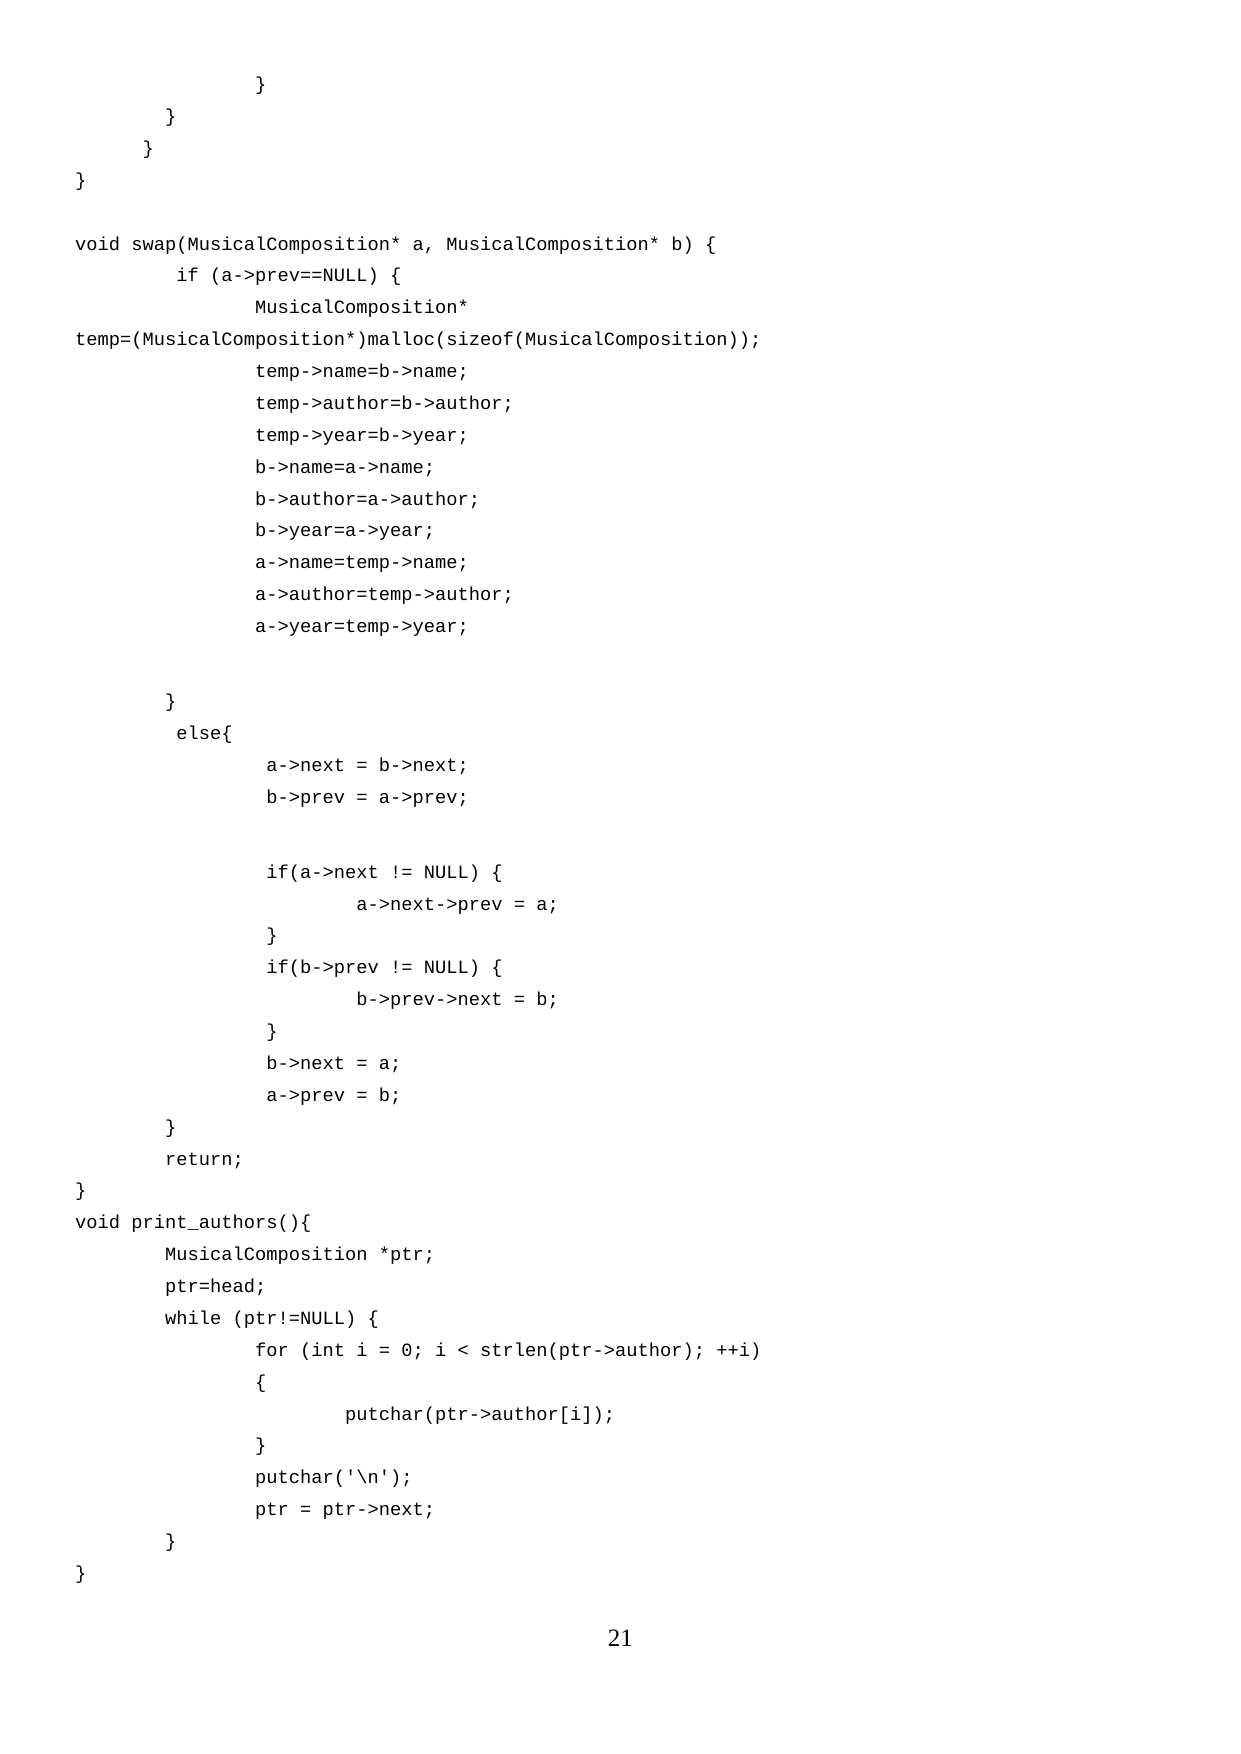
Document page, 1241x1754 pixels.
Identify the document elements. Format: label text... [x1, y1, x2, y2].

text b->author=a->author; [75, 489, 1165, 511]
text { [75, 1372, 1165, 1394]
text } [75, 75, 1165, 96]
text for (int i = 0; i < strlen(ptr->author); ++i) [75, 1341, 1165, 1362]
text ptr=head; [75, 1277, 1165, 1298]
text } [75, 107, 1165, 128]
text temp->author=b->author; [75, 394, 1165, 415]
text } [75, 1564, 1165, 1585]
text if(b->prev != NULL) { [75, 958, 1165, 979]
text MusicalComposition *ptr; [75, 1245, 1165, 1266]
text putchar(ptr->author[i]); [75, 1404, 1165, 1426]
text while (ptr!=NULL) { [75, 1309, 1165, 1330]
text a->name=temp->name; [75, 553, 1165, 574]
text } [75, 1532, 1165, 1553]
text b->next = a; [75, 1054, 1165, 1075]
text putchar('\n'); [75, 1468, 1165, 1489]
text if (a->prev==NULL) { [75, 266, 1165, 287]
text } [75, 139, 1165, 160]
text } [75, 1436, 1165, 1457]
text ptr = ptr->next; [75, 1500, 1165, 1521]
text b->prev->next = b; [75, 990, 1165, 1011]
text a->next->prev = a; [75, 894, 1165, 916]
text b->name=a->name; [75, 457, 1165, 479]
text void swap(MusicalComposition* a, MusicalComposition* b) { [75, 234, 1165, 256]
text if(a->next != NULL) { [75, 862, 1165, 884]
text } [75, 171, 1165, 192]
text } [75, 692, 1165, 713]
text b->year=a->year; [75, 521, 1165, 542]
text temp->name=b->name; [75, 362, 1165, 383]
text } [75, 1022, 1165, 1043]
text b->prev = a->prev; [75, 787, 1165, 809]
text } [75, 1181, 1165, 1202]
text MusicalComposition* temp=(MusicalComposition*)malloc(sizeof(MusicalComposition)); [75, 298, 1165, 351]
text else{ [75, 724, 1165, 745]
text } [75, 926, 1165, 947]
text return; [75, 1149, 1165, 1171]
text a->next = b->next; [75, 756, 1165, 777]
text a->prev = b; [75, 1086, 1165, 1107]
text } [75, 1117, 1165, 1139]
text a->author=temp->author; [75, 585, 1165, 606]
text temp->year=b->year; [75, 426, 1165, 447]
text a->year=temp->year; [75, 617, 1165, 638]
text void print_authors(){ [75, 1213, 1165, 1234]
